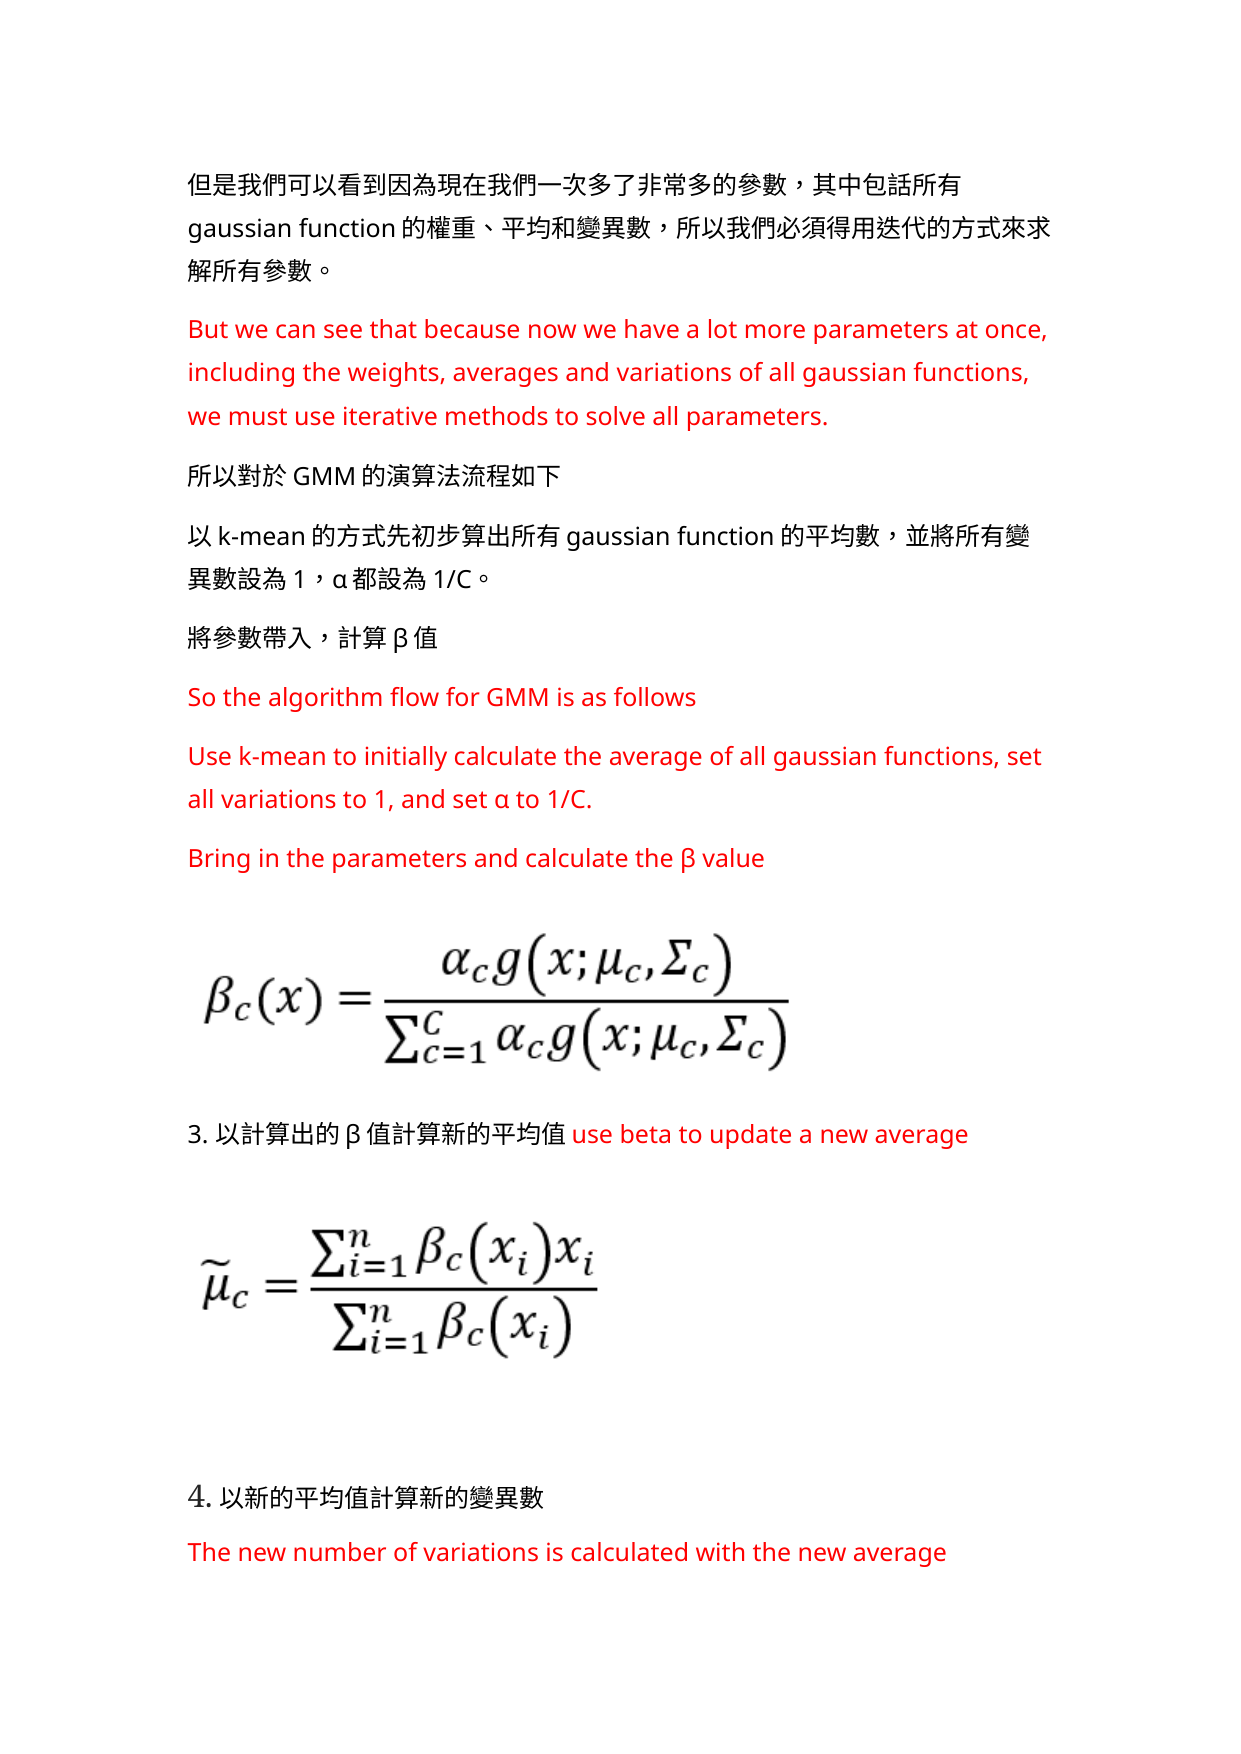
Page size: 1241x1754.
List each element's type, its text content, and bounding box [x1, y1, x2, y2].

text 以k-mean的方式先初步算出所有gaussian function的平均數，並將所有變異數設為1，α都設為1/C。 [187, 515, 1053, 596]
text 所以對於GMM的演算法流程如下 [187, 456, 1053, 493]
text But we can see that because now we have a lot more parameters at once, including the weights, averages and variations of all gaussian functions, we must use iterative methods to solve all parameters. [187, 310, 1053, 434]
text Use k-mean to initially calculate the average of all gaussian functions, set all variations to 1, and set α to 1/C. [187, 737, 1053, 818]
text The new number of variations is calculated with the new average [187, 1532, 1053, 1570]
text 3. 以計算出的β值計算新的平均值 use beta to update a new average [187, 1114, 1053, 1152]
picture [187, 911, 799, 1087]
text So the algorithm flow for GMM is as follows [187, 678, 1053, 715]
text 4. 以新的平均值計算新的變異數 [187, 1457, 1053, 1532]
text 將參數帶入，計算β值 [187, 618, 1053, 656]
picture [187, 1191, 607, 1382]
text 但是我們可以看到因為現在我們一次多了非常多的參數，其中包話所有gaussian function的權重、平均和變異數，所以我們必須得用迭代的方式來求解所有參數。 [187, 164, 1053, 288]
